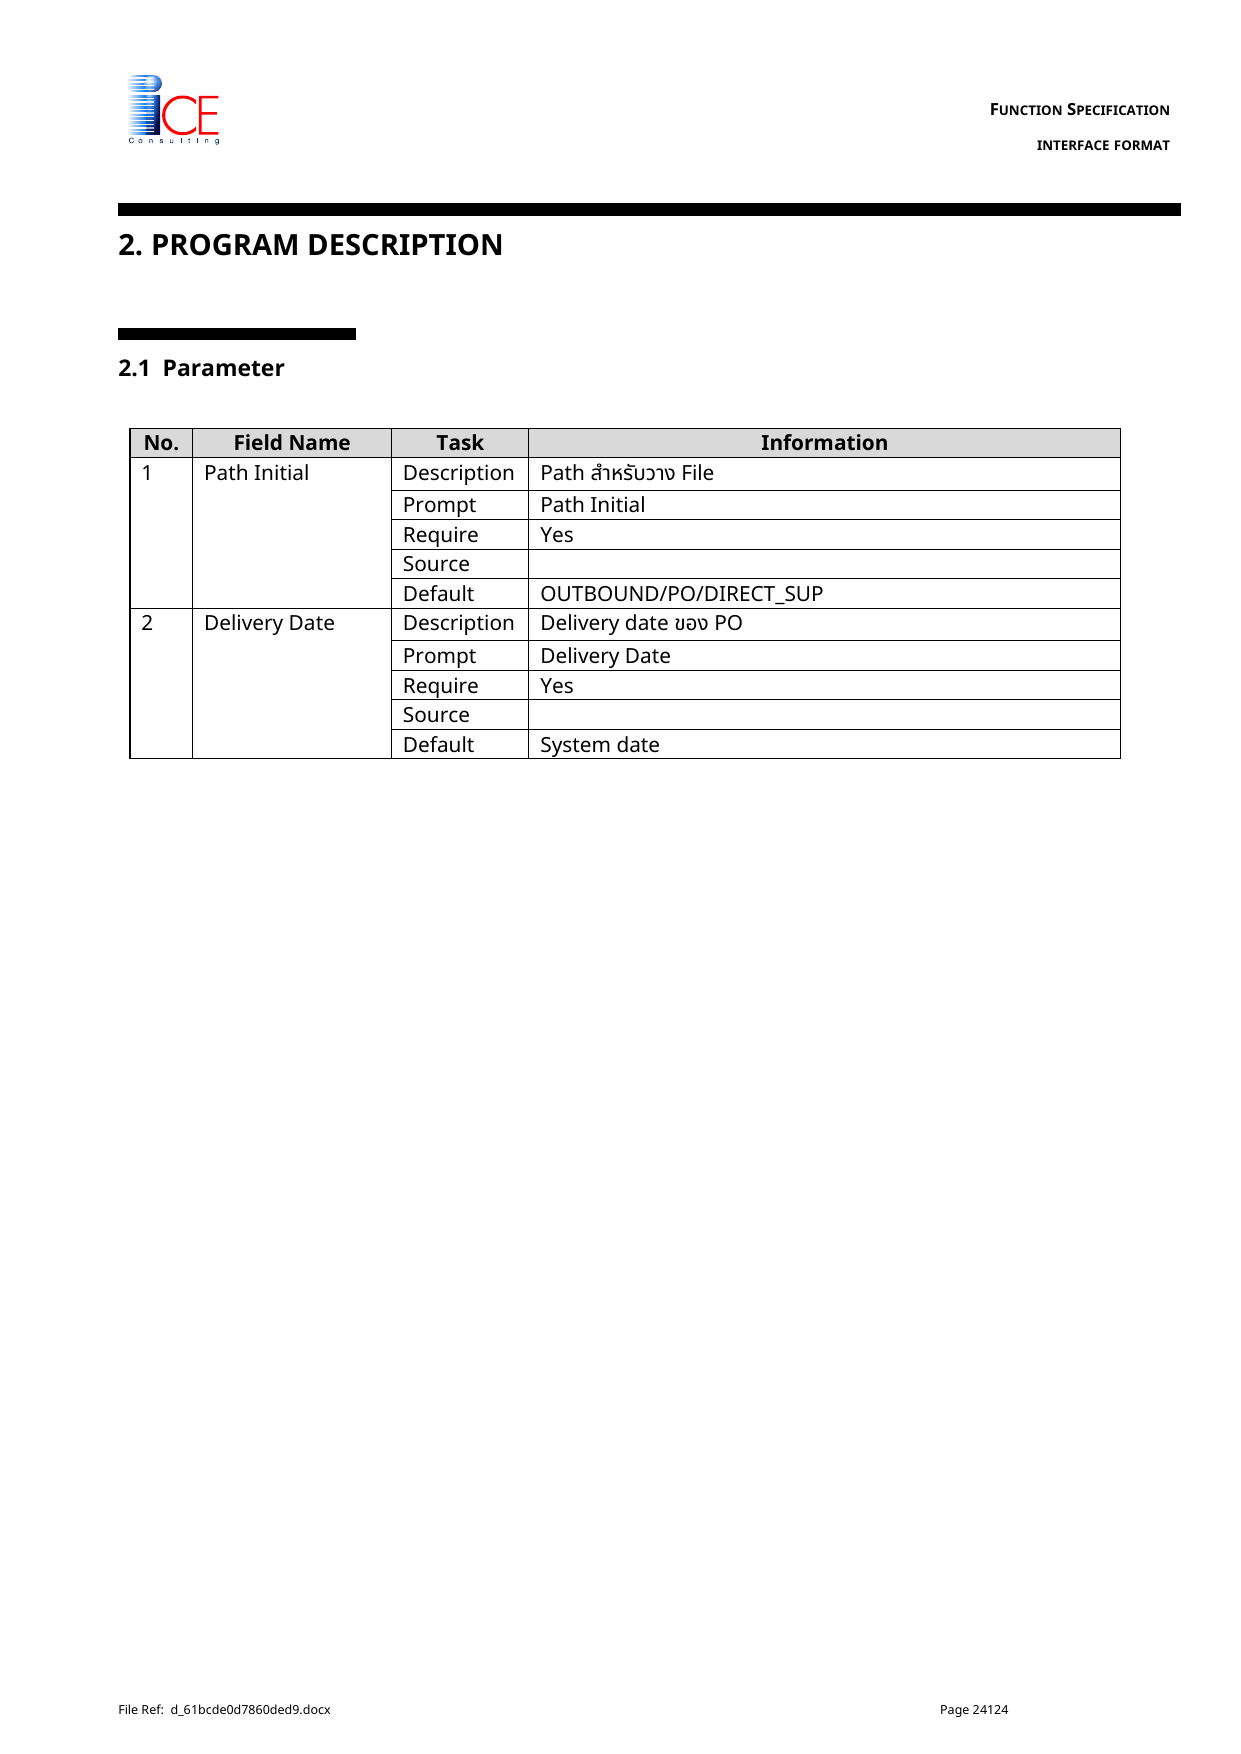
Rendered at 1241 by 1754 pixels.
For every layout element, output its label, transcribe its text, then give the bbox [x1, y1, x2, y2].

table_cell Description [392, 609, 528, 640]
table_cell Source [392, 700, 528, 729]
table_cell [529, 700, 1120, 729]
table_header Information [529, 429, 1120, 457]
table_cell Delivery date ของ PO [529, 609, 1120, 640]
table_cell Yes [529, 520, 1120, 548]
subtitle Parameter [118, 352, 1181, 384]
table_cell Path สำหรับวาง File [529, 458, 1120, 489]
table_cell Description [392, 458, 528, 489]
table_cell Default [392, 579, 528, 607]
table_header No. [131, 429, 192, 457]
subtitle 2. PROGRAM DESCRIPTION [118, 216, 1181, 264]
table_cell Default [392, 730, 528, 758]
table_cell Require [392, 520, 528, 548]
table_cell 1 [131, 458, 192, 607]
table_cell Path Initial [529, 491, 1120, 519]
table_cell Prompt [392, 641, 528, 670]
table_cell Path Initial [193, 458, 391, 607]
table_header Task [392, 429, 528, 457]
table_cell Delivery Date [529, 641, 1120, 670]
table_cell System date [529, 730, 1120, 758]
table_cell Require [392, 671, 528, 699]
table_cell [529, 550, 1120, 578]
table_header Field Name [193, 429, 391, 457]
table_cell 2 [131, 609, 192, 758]
table_cell Prompt [392, 491, 528, 519]
table_cell Yes [529, 671, 1120, 699]
table_cell Delivery Date [193, 609, 391, 758]
table_cell Source [392, 550, 528, 578]
table_cell OUTBOUND/PO/DIRECT_SUP [529, 579, 1120, 607]
